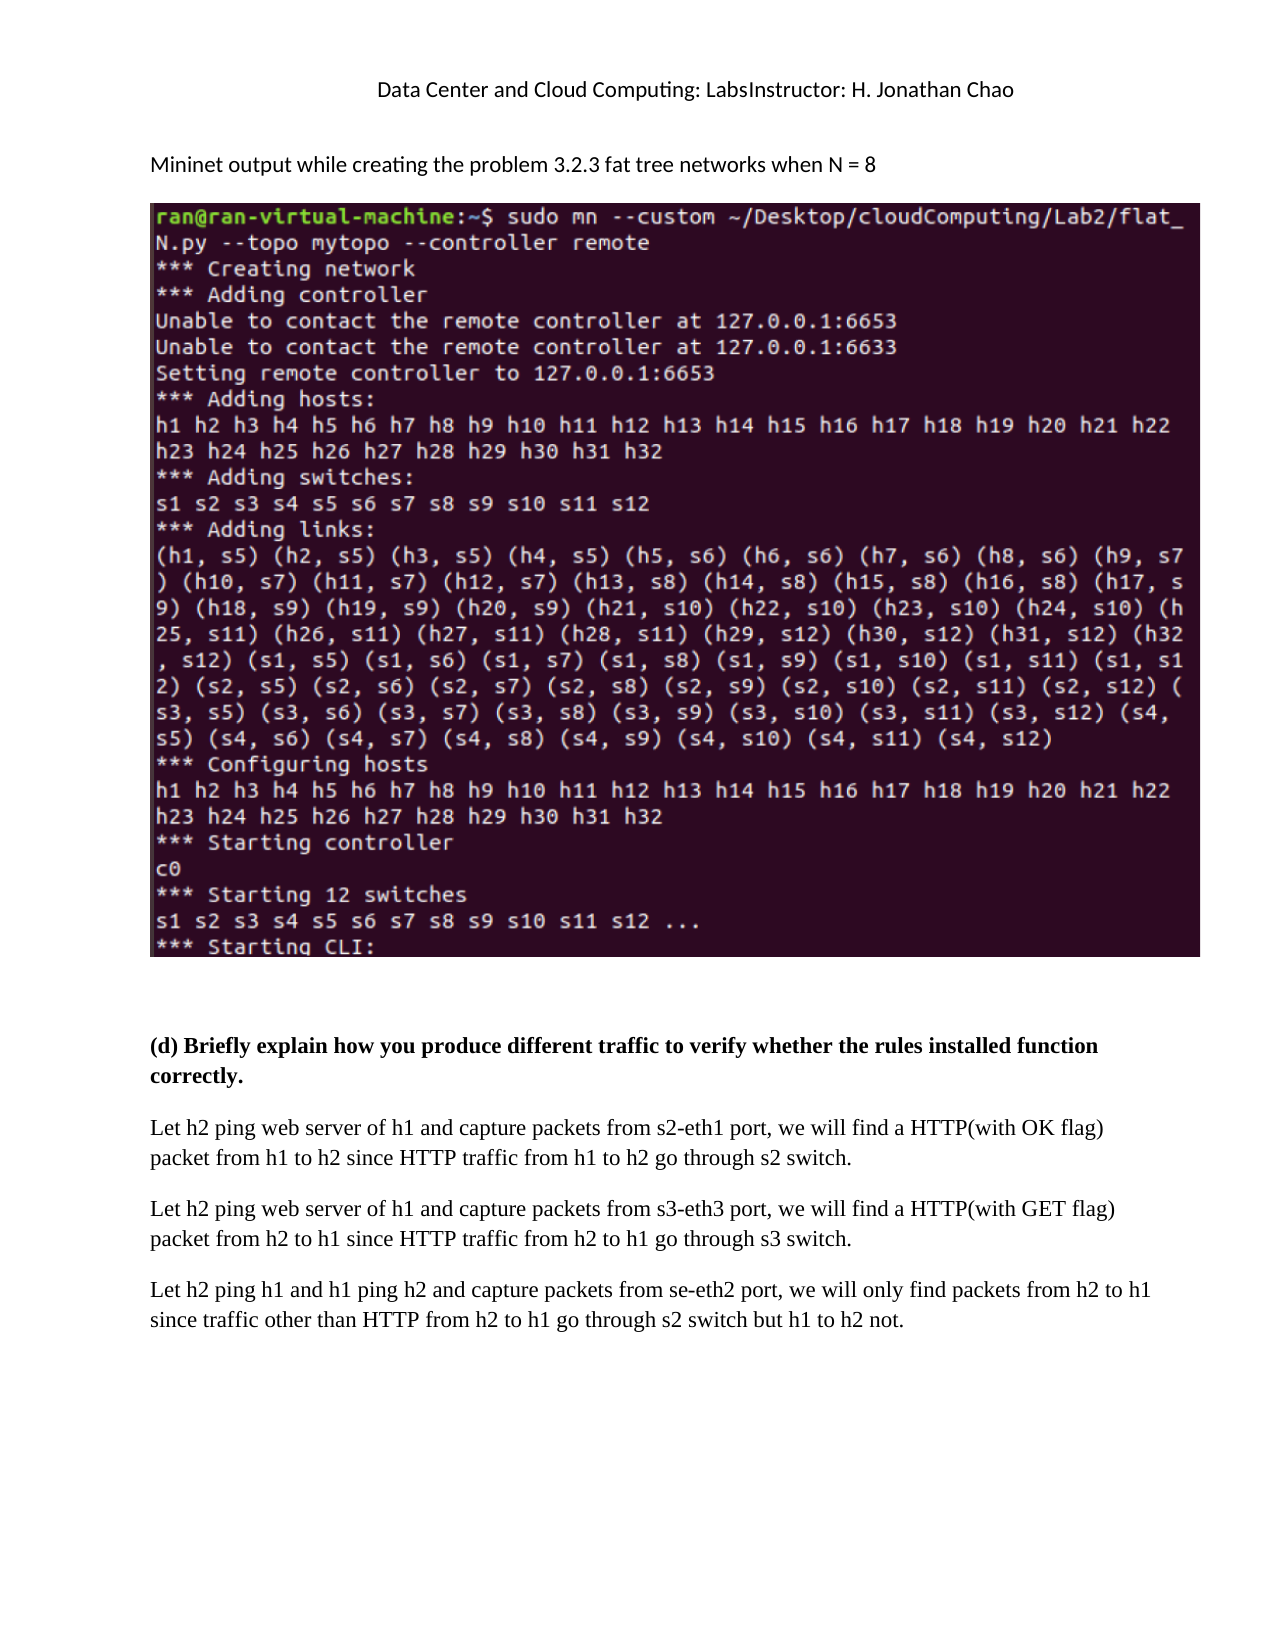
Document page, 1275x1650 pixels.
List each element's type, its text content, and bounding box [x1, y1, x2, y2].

text Let h2 ping h1 and h1 ping h2 and capture packets from se-eth2 port, we will only find packets from h2 to h1 since traffic other than HTTP from h2 to h1 go through s2 switch but h1 to h2 not. [150, 1276, 1162, 1333]
text (d) Briefly explain how you produce different traffic to verify whether the rules installed function correctly. [150, 1032, 1162, 1089]
text Let h2 ping web server of h1 and capture packets from s3-eth3 port, we will find a HTTP(with GET flag) packet from h2 to h1 since HTTP traffic from h2 to h1 go through s3 switch. [150, 1195, 1162, 1251]
picture [150, 203, 1200, 957]
text Let h2 ping web server of h1 and capture packets from s2-eth1 port, we will find a HTTP(with OK flag) packet from h1 to h2 since HTTP traffic from h1 to h2 go through s2 switch. [150, 1114, 1162, 1170]
text Mininet output while creating the problem 3.2.3 fat tree networks when N = 8 [150, 150, 1162, 178]
